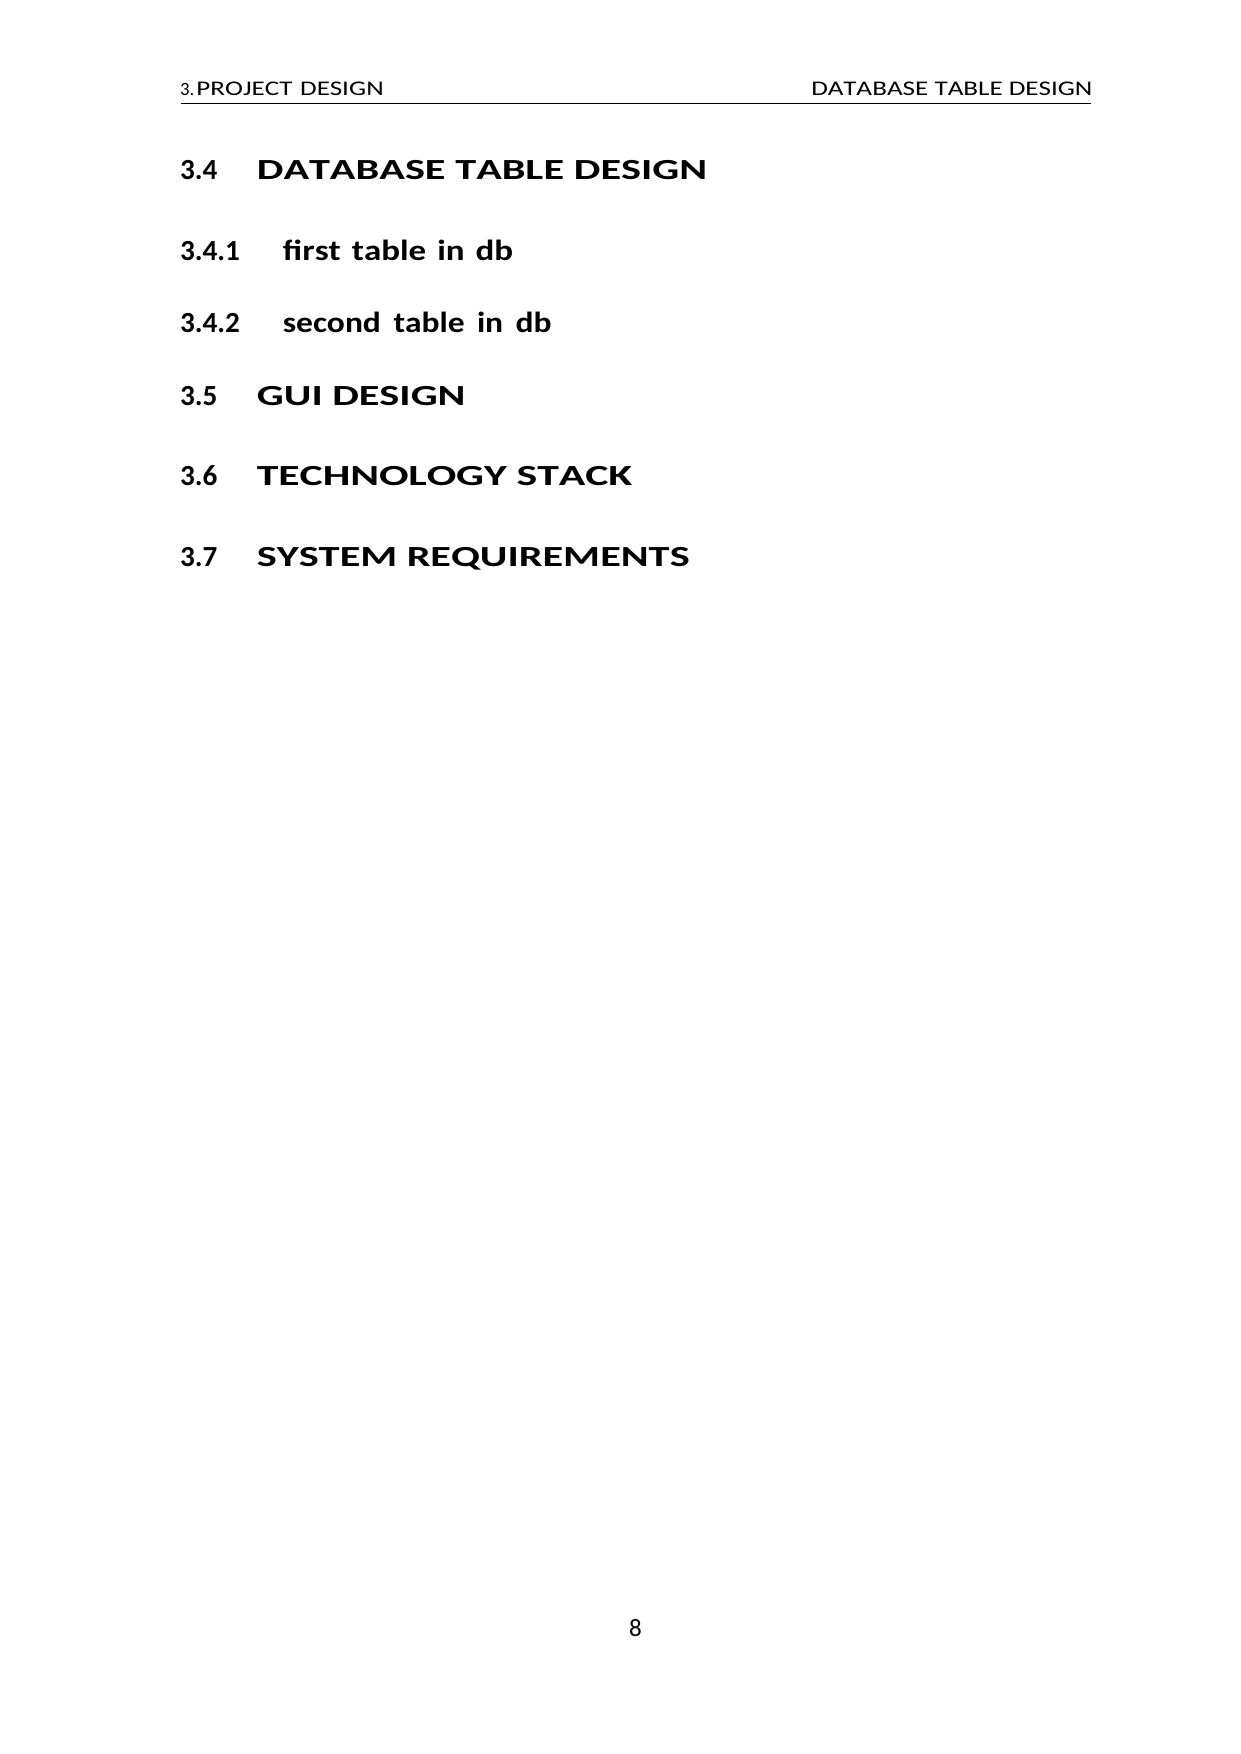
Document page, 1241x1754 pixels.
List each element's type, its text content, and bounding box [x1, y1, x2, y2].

subtitle GUI DESIGN [180, 377, 1153, 412]
subtitle SYSTEM REQUIREMENTS [180, 538, 1153, 573]
subtitle TECHNOLOGY STACK [180, 457, 1153, 493]
list PROJECT DESIGN DATABASE TABLE DESIGN [180, 75, 1153, 101]
list first table in db [180, 232, 1153, 268]
subtitle DATABASE TABLE DESIGN [180, 151, 1153, 187]
subtitle second table in db [180, 304, 1153, 340]
